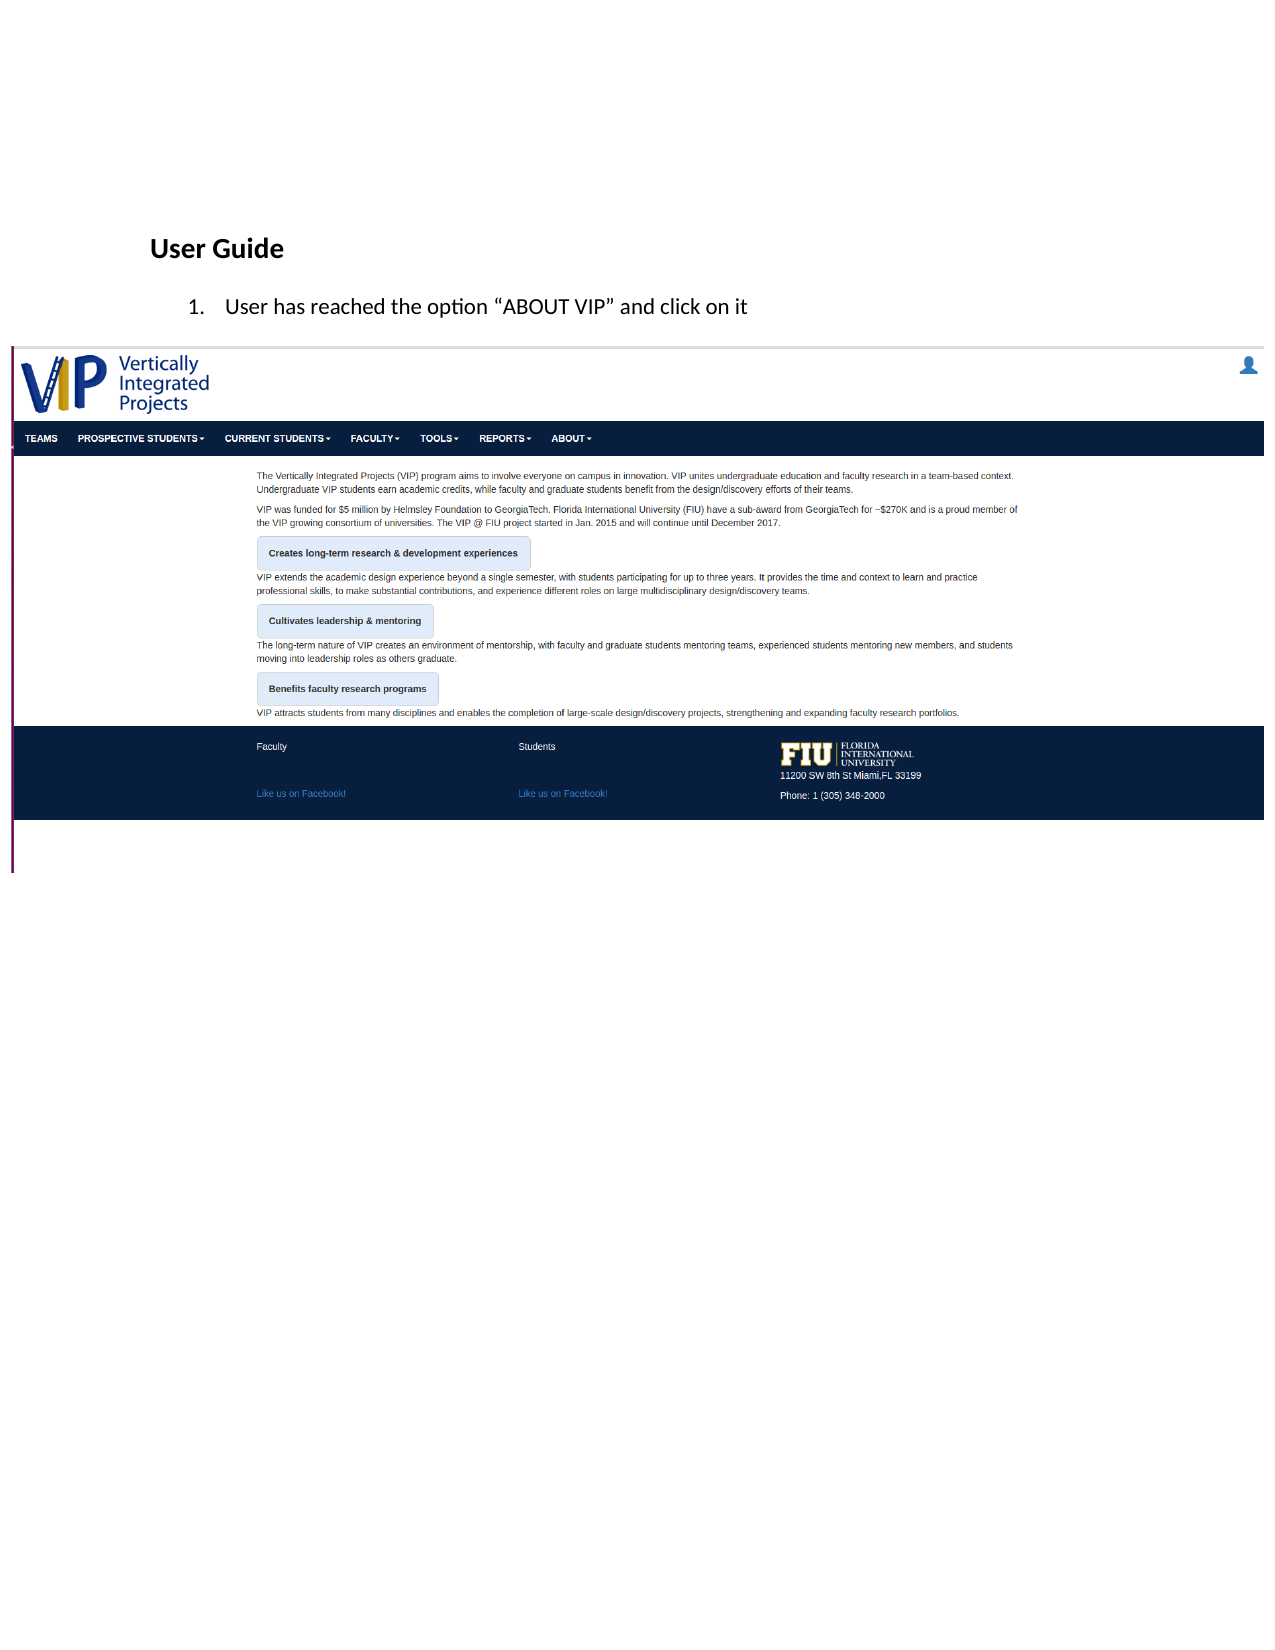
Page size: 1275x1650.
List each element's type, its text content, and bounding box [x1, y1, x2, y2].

picture [11, 346, 1264, 873]
list User has reached the option “ABOUT VIP” and click on it [187, 292, 1125, 320]
subtitle User Guide [150, 230, 1125, 266]
